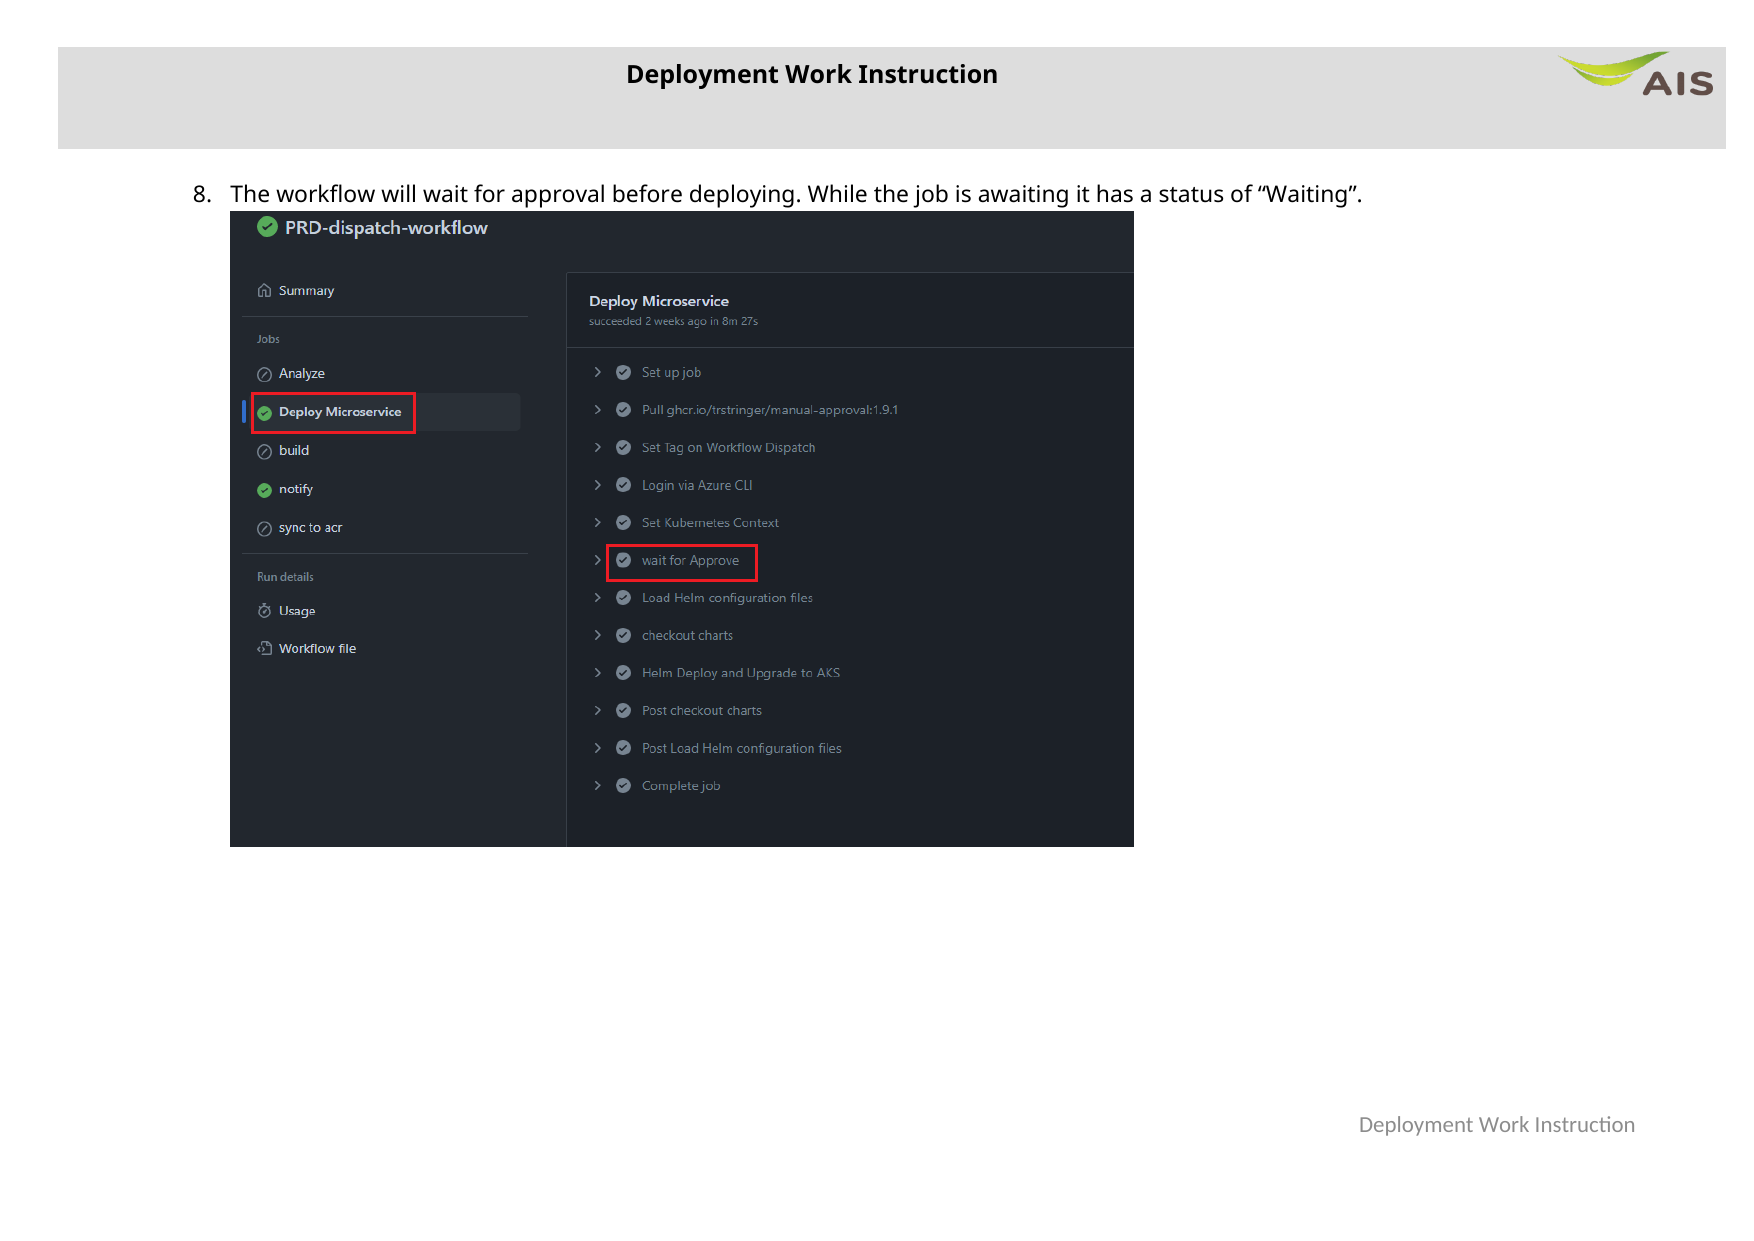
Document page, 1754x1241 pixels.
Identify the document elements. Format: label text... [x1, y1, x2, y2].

list The workflow will wait for approval before deploying. While the job is awaiting it has a status of “Waiting”. [193, 177, 1636, 209]
picture [230, 211, 1134, 847]
picture [1554, 47, 1716, 101]
